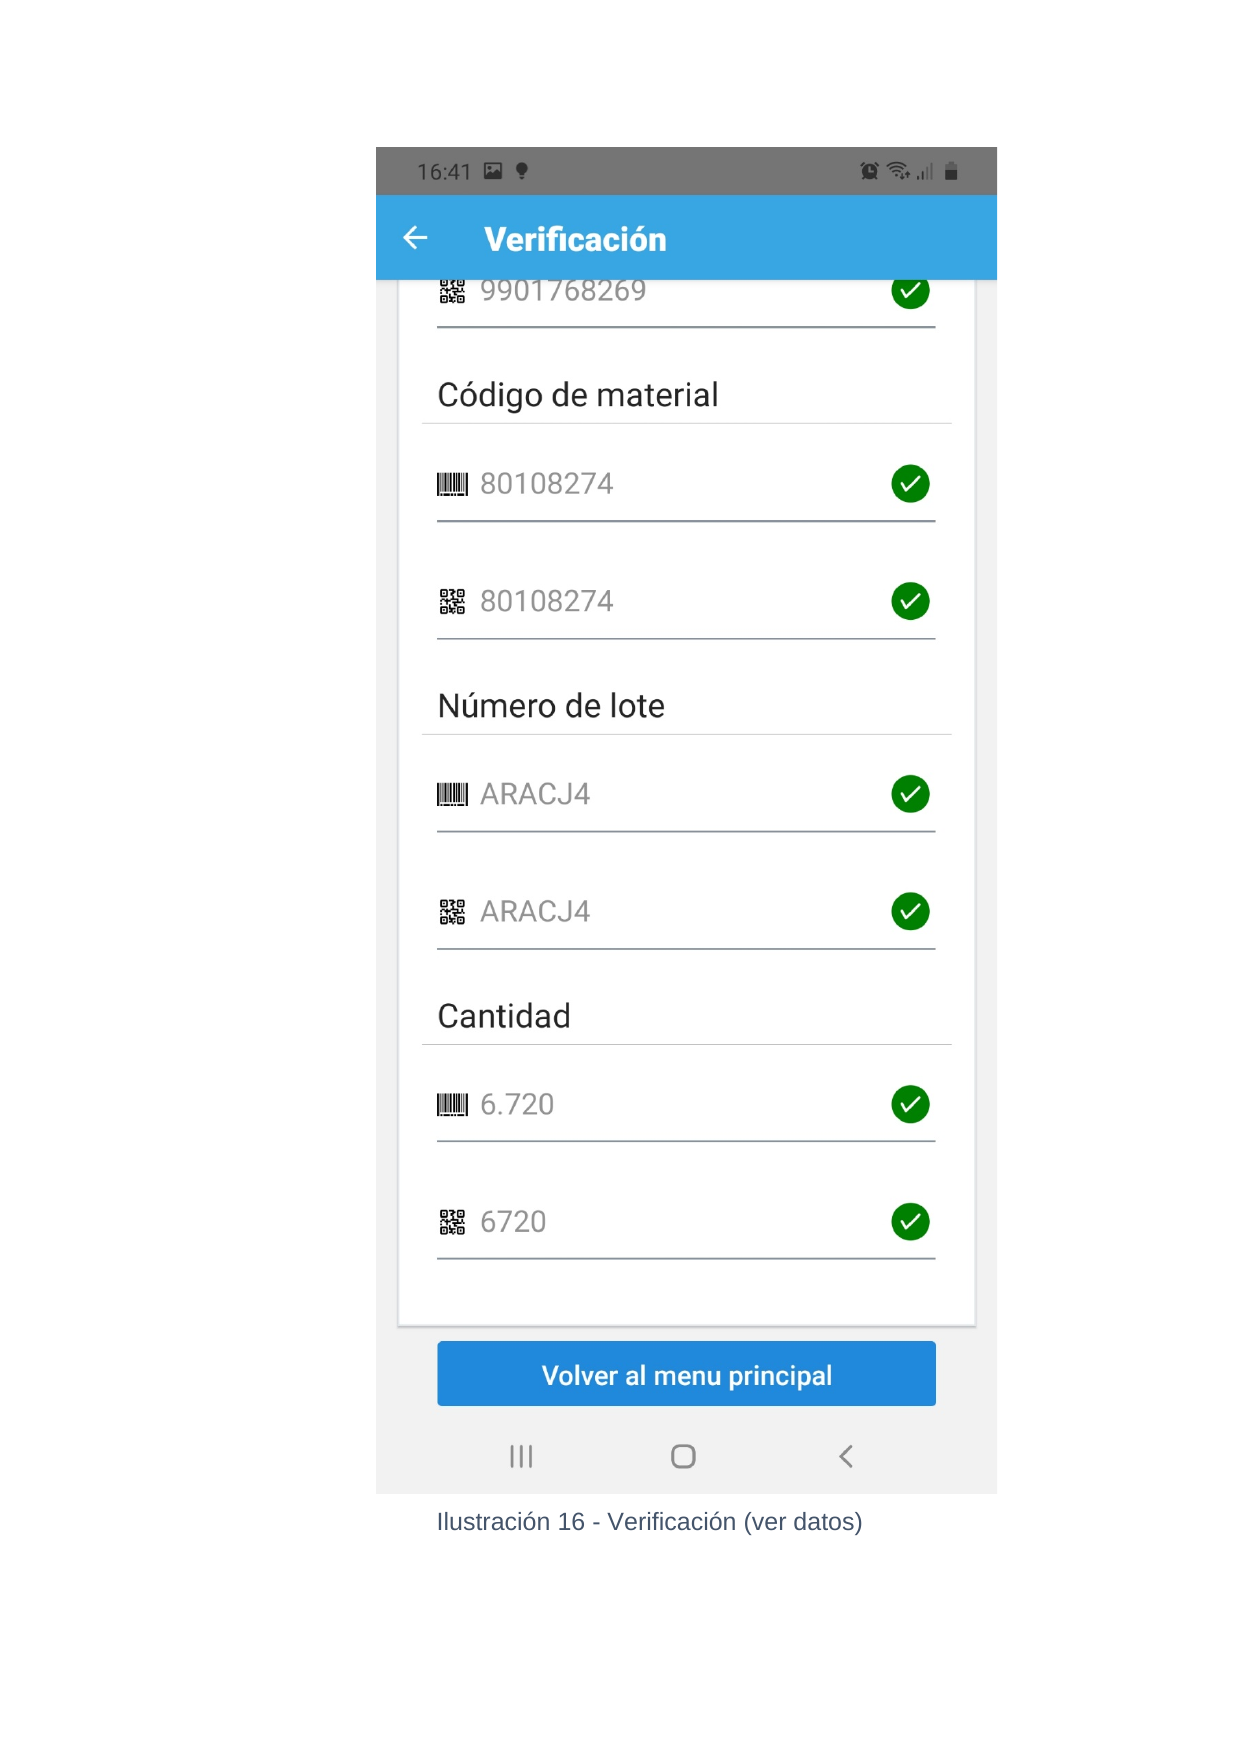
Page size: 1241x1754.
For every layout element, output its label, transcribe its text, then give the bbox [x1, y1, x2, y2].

text Ilustración 16 - Verificación (ver datos) [89, 1507, 1152, 1535]
picture [376, 147, 998, 1494]
